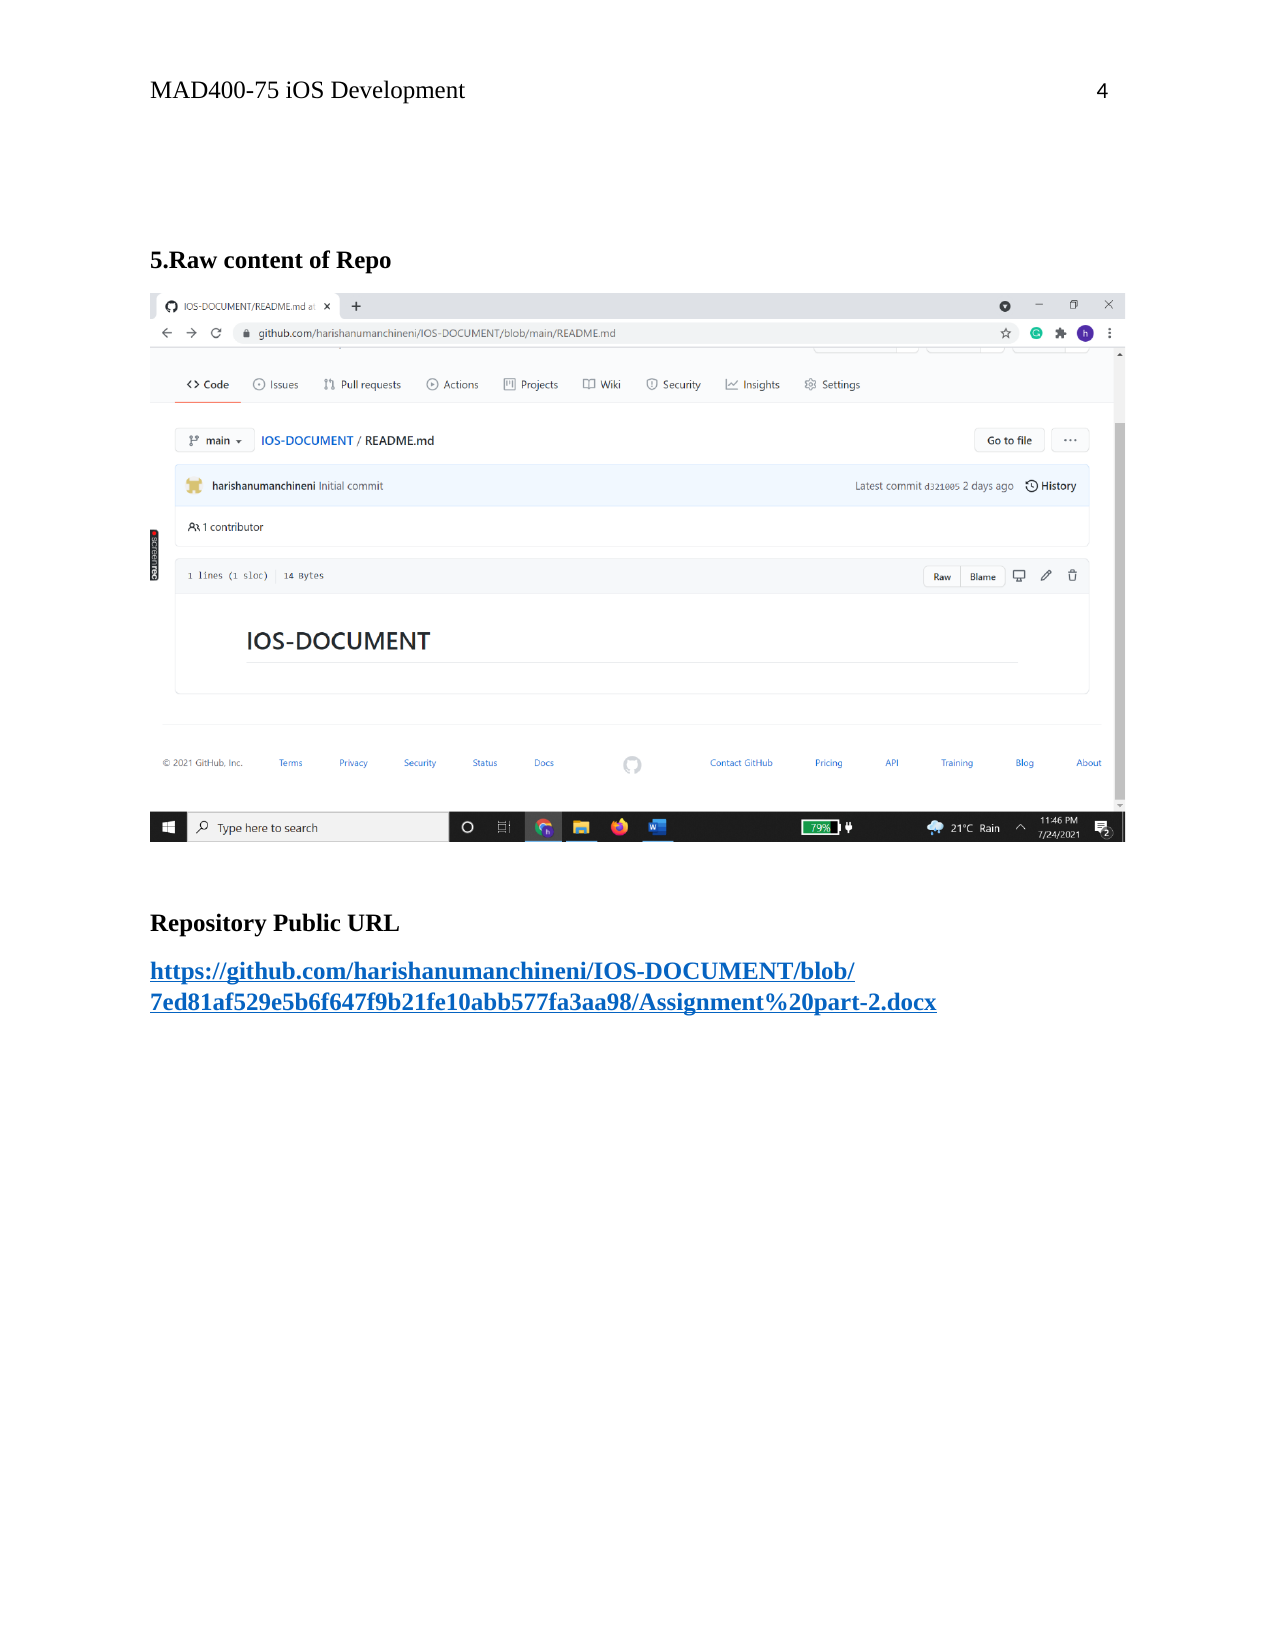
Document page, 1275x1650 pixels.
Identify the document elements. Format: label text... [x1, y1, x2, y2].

text Repository Public URL [150, 908, 1125, 937]
picture [150, 293, 1125, 842]
text 5.Raw content of Repo [150, 245, 1125, 274]
text https://github.com/harishanumanchineni/IOS-DOCUMENT/blob/7ed81af529e5b6f647f9b21fe10abb577fa3aa98/Assignment%20part-2.docx [150, 956, 1125, 1016]
